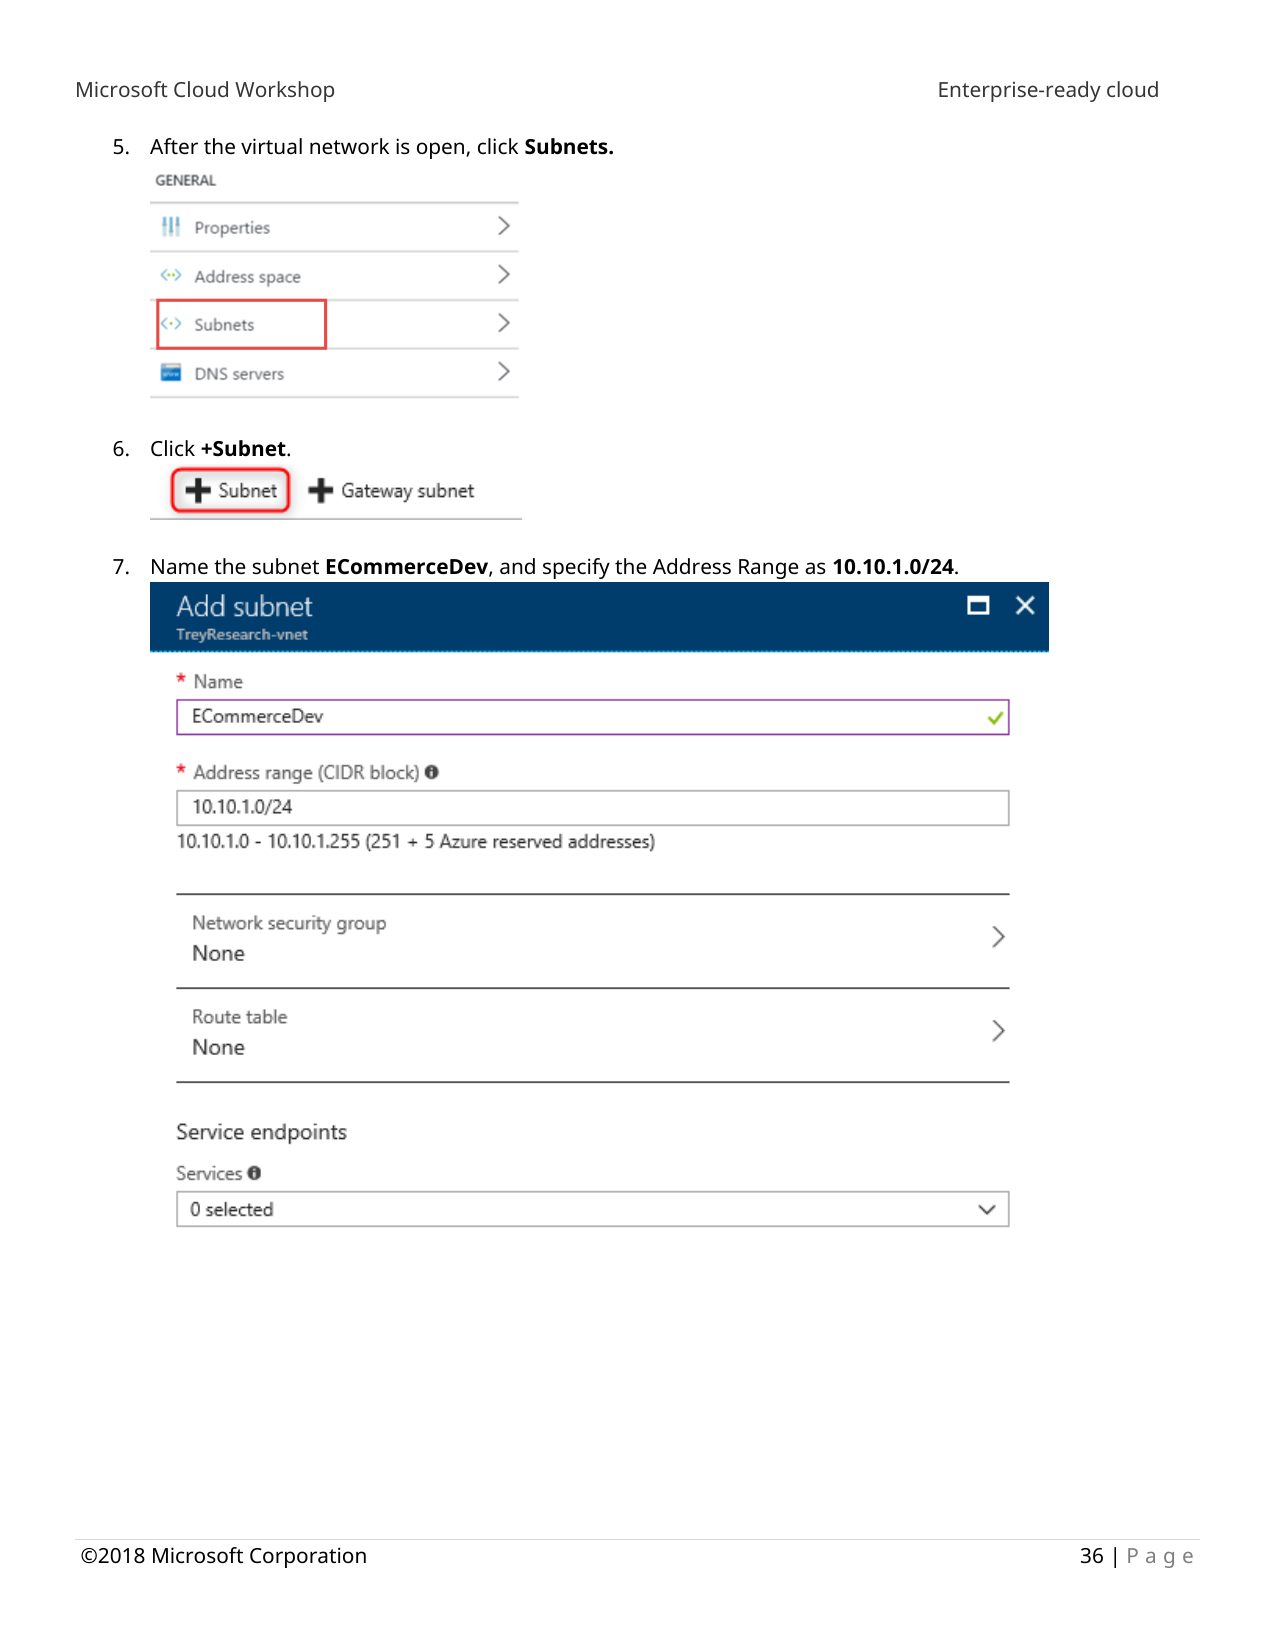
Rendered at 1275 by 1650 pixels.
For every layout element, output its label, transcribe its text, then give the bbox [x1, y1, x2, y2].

picture [150, 162, 520, 401]
list After the virtual network is open, click Subnets. [112, 132, 1200, 160]
picture [150, 653, 1049, 1268]
picture [150, 464, 523, 520]
picture [150, 582, 1049, 650]
list Click +Subnet. [112, 434, 1200, 462]
list Name the subnet ECommerceDev, and specify the Address Range as 10.10.1.0/24. [112, 552, 1200, 581]
